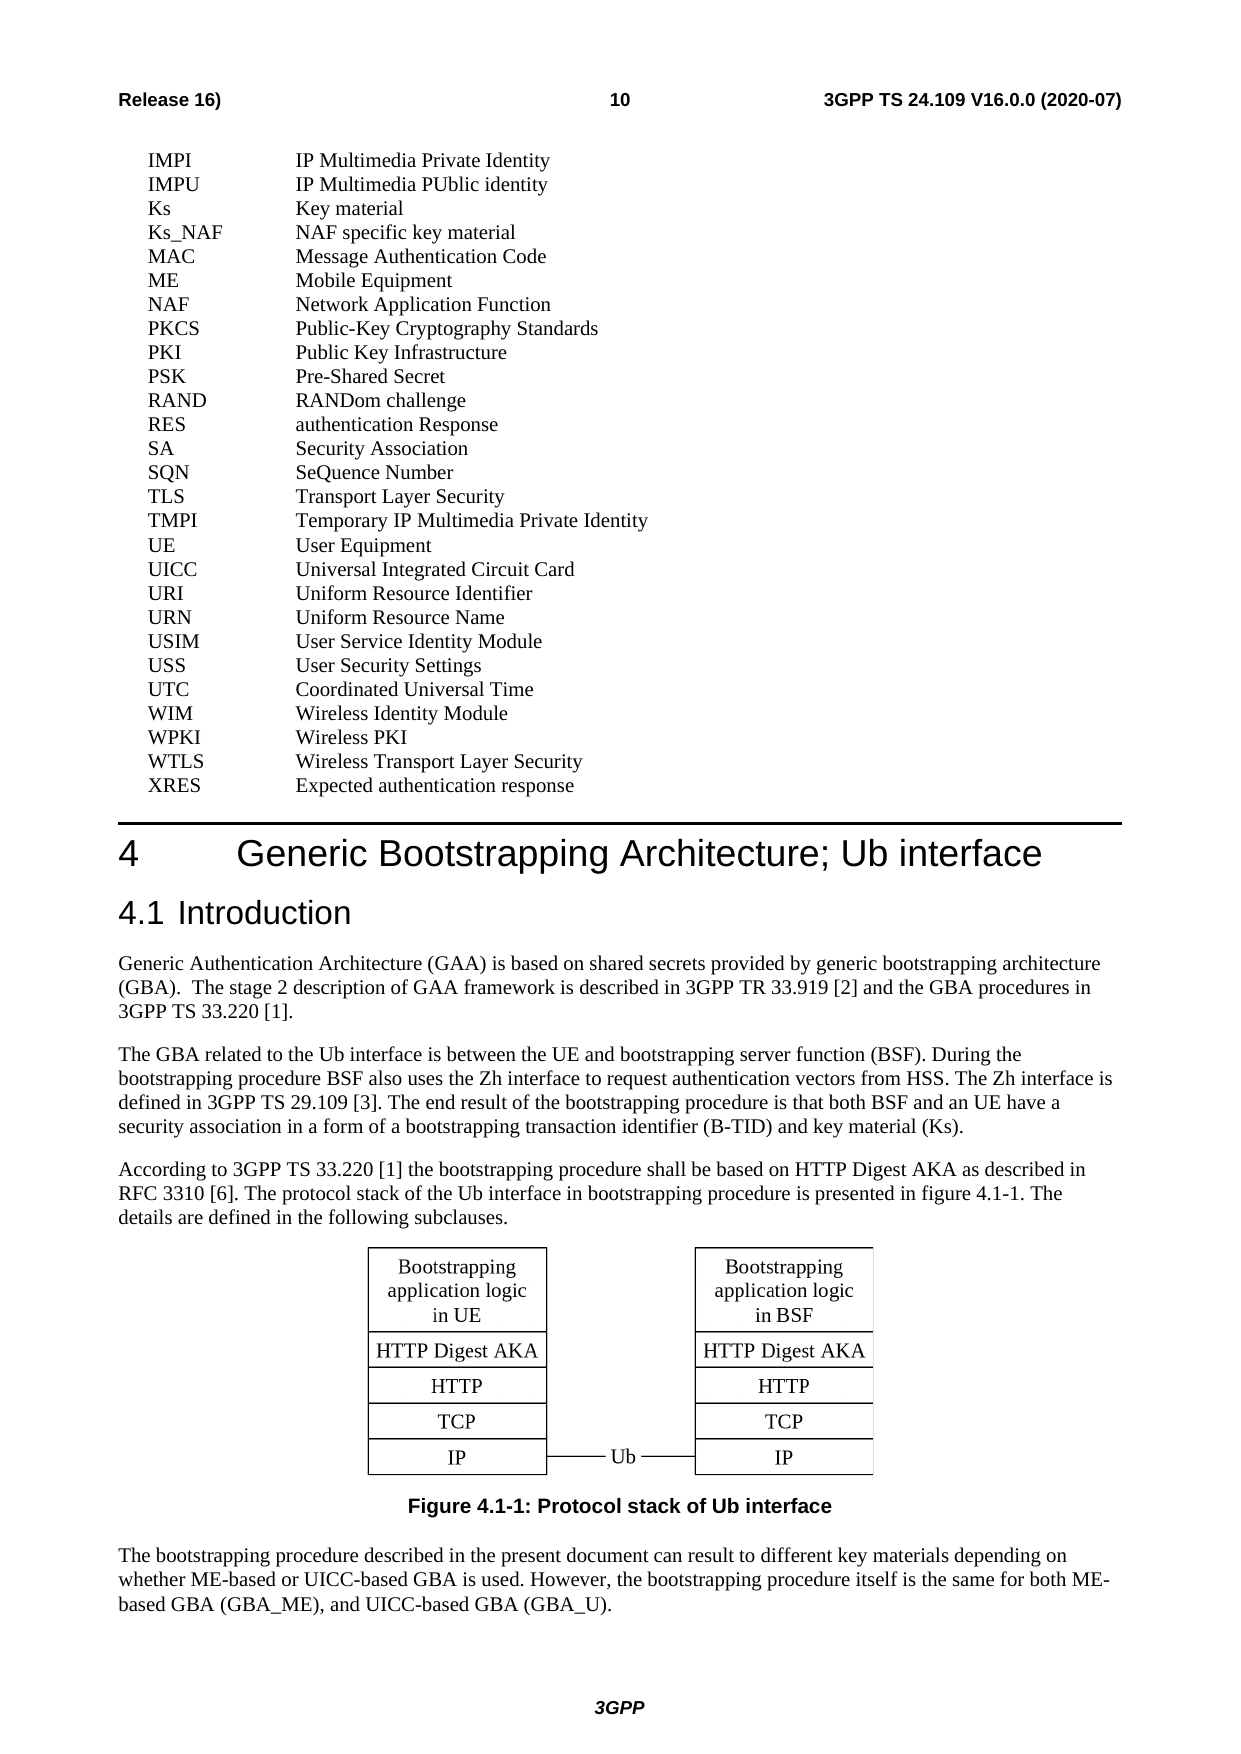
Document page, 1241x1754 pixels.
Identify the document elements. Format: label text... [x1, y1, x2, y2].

text SA Security Association [148, 436, 1122, 460]
text UE User Equipment [148, 532, 1122, 557]
subtitle 4 Generic Bootstrapping Architecture; Ub interface [118, 825, 1122, 875]
text WTLS Wireless Transport Layer Security [148, 749, 1122, 773]
text RES authentication Response [148, 412, 1122, 436]
text According to 3GPP TS 33.220 [1] the bootstrapping procedure shall be based on HTTP Digest AKA as described in RFC 3310 [6]. The protocol stack of the Ub interface in bootstrapping procedure is presented in figure 4.1-1. The details are defined in the following subclauses. [118, 1157, 1122, 1229]
text WIM Wireless Identity Module [148, 701, 1122, 725]
text RAND RANDom challenge [148, 388, 1122, 412]
text PSK Pre-Shared Secret [148, 364, 1122, 388]
text ME Mobile Equipment [148, 268, 1122, 292]
text USS User Security Settings [148, 653, 1122, 677]
text NAF Network Application Function [148, 292, 1122, 316]
text USIM User Service Identity Module [148, 629, 1122, 653]
text UICC Universal Integrated Circuit Card [148, 557, 1122, 581]
text URN Uniform Resource Name [148, 605, 1122, 629]
text IMPI IP Multimedia Private Identity [148, 147, 1122, 172]
text IMPU IP Multimedia PUblic identity [148, 172, 1122, 196]
text Figure 4.1-1: Protocol stack of Ub interface [118, 1494, 1122, 1518]
text WPKI Wireless PKI [148, 725, 1122, 749]
text TLS Transport Layer Security [148, 484, 1122, 508]
text Ks_NAF NAF specific key material [148, 220, 1122, 244]
text The GBA related to the Ub interface is between the UE and bootstrapping server function (BSF). During the bootstrapping procedure BSF also uses the Zh interface to request authentication vectors from HSS. The Zh interface is defined in 3GPP TS 29.109 [3]. The end result of the bootstrapping procedure is that both BSF and an UE have a security association in a form of a bootstrapping transaction identifier (B-TID) and key material (Ks). [118, 1042, 1122, 1138]
subtitle 4.1 Introduction [118, 893, 1122, 932]
text Ks Key material [148, 196, 1122, 220]
text TMPI Temporary IP Multimedia Private Identity [148, 508, 1122, 532]
text Generic Authentication Architecture (GAA) is based on shared secrets provided by generic bootstrapping architecture (GBA). The stage 2 description of GAA framework is described in 3GPP TR 33.919 [2] and the GBA procedures in 3GPP TS 33.220 [1]. [118, 951, 1122, 1023]
text MAC Message Authentication Code [148, 244, 1122, 268]
text PKCS Public-Key Cryptography Standards [148, 316, 1122, 340]
text UTC Coordinated Universal Time [148, 677, 1122, 701]
text SQN SeQuence Number [148, 460, 1122, 484]
text XRES Expected authentication response [148, 773, 1122, 797]
text The bootstrapping procedure described in the present document can result to different key materials depending on whether ME-based or UICC-based GBA is used. However, the bootstrapping procedure itself is the same for both ME-based GBA (GBA_ME), and UICC-based GBA (GBA_U). [118, 1543, 1122, 1616]
text URI Uniform Resource Identifier [148, 581, 1122, 605]
text PKI Public Key Infrastructure [148, 340, 1122, 364]
